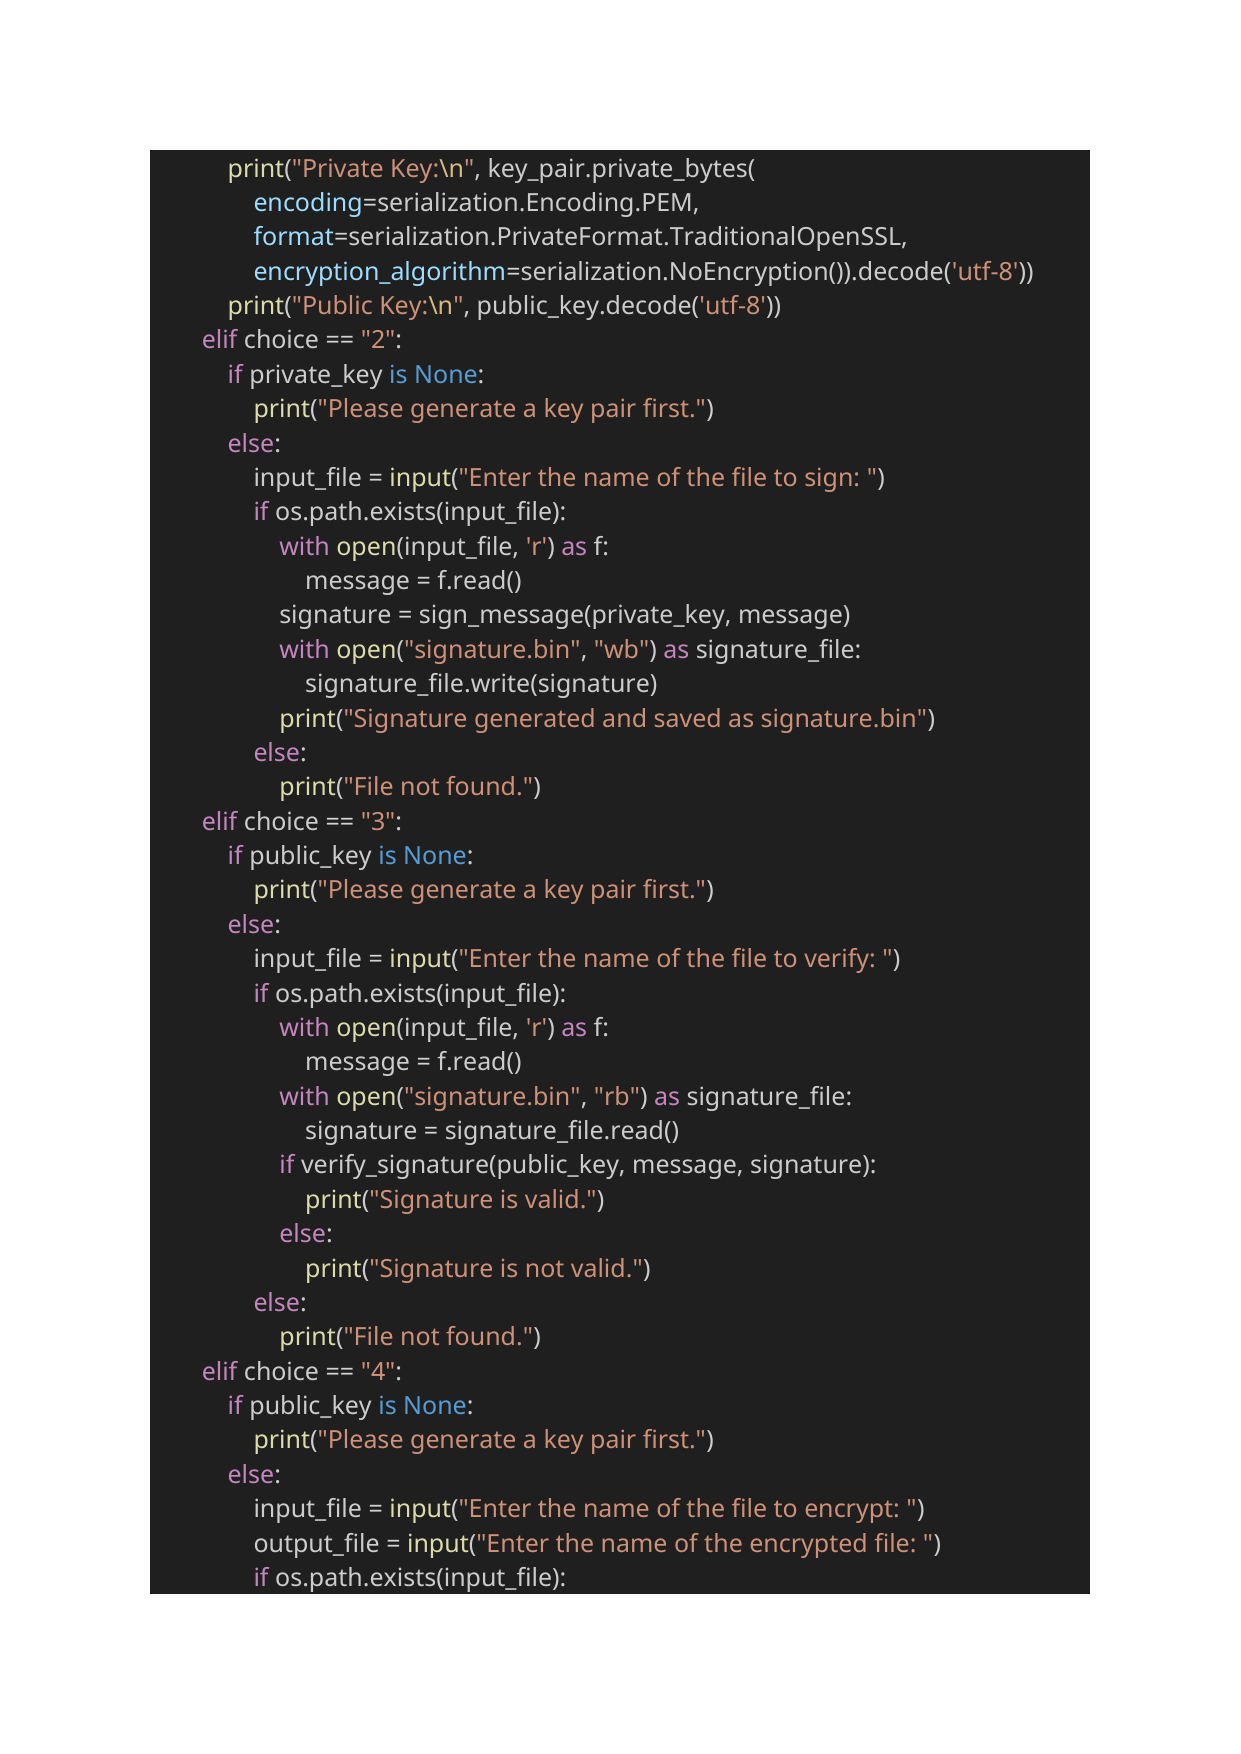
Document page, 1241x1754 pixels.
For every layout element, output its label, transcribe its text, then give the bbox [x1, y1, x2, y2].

text print("Please generate a key pair first.") [150, 1422, 1090, 1456]
text if public_key is None: [150, 1387, 1090, 1422]
text elif choice == "3": [150, 803, 1090, 837]
text input_file = input("Enter the name of the file to sign: ") [150, 459, 1090, 494]
text elif choice == "2": [150, 322, 1090, 356]
text with open("signature.bin", "wb") as signature_file: [150, 631, 1090, 666]
text if public_key is None: [150, 837, 1090, 872]
text if verify_signature(public_key, message, signature): [150, 1147, 1090, 1181]
text message = f.read() [150, 562, 1090, 597]
text input_file = input("Enter the name of the file to encrypt: ") [150, 1491, 1090, 1525]
text message = f.read() [150, 1044, 1090, 1078]
text print("Please generate a key pair first.") [150, 391, 1090, 425]
text print("Public Key:\n", public_key.decode('utf-8')) [150, 287, 1090, 322]
text else: [150, 425, 1090, 459]
text format=serialization.PrivateFormat.TraditionalOpenSSL, [150, 219, 1090, 253]
text print("Signature is not valid.") [150, 1250, 1090, 1284]
text else: [150, 906, 1090, 941]
text encoding=serialization.Encoding.PEM, [150, 184, 1090, 219]
text with open(input_file, 'r') as f: [150, 1009, 1090, 1044]
text if os.path.exists(input_file): [150, 1559, 1090, 1594]
text else: [150, 1284, 1090, 1319]
text print("Please generate a key pair first.") [150, 872, 1090, 906]
text print("File not found.") [150, 769, 1090, 803]
text print("File not found.") [150, 1319, 1090, 1353]
text input_file = input("Enter the name of the file to verify: ") [150, 941, 1090, 975]
text output_file = input("Enter the name of the encrypted file: ") [150, 1525, 1090, 1559]
text else: [150, 1456, 1090, 1491]
text with open("signature.bin", "rb") as signature_file: [150, 1078, 1090, 1112]
text signature_file.write(signature) [150, 666, 1090, 700]
text else: [150, 734, 1090, 769]
text elif choice == "4": [150, 1353, 1090, 1387]
text with open(input_file, 'r') as f: [150, 528, 1090, 562]
text print("Signature is valid.") [150, 1181, 1090, 1216]
text if os.path.exists(input_file): [150, 494, 1090, 528]
text if os.path.exists(input_file): [150, 975, 1090, 1009]
text if private_key is None: [150, 356, 1090, 391]
text print("Signature generated and saved as signature.bin") [150, 700, 1090, 734]
text encryption_algorithm=serialization.NoEncryption()).decode('utf-8')) [150, 253, 1090, 287]
text else: [150, 1216, 1090, 1250]
text signature = signature_file.read() [150, 1112, 1090, 1147]
text signature = sign_message(private_key, message) [150, 597, 1090, 631]
text print("Private Key:\n", key_pair.private_bytes( [150, 150, 1090, 184]
